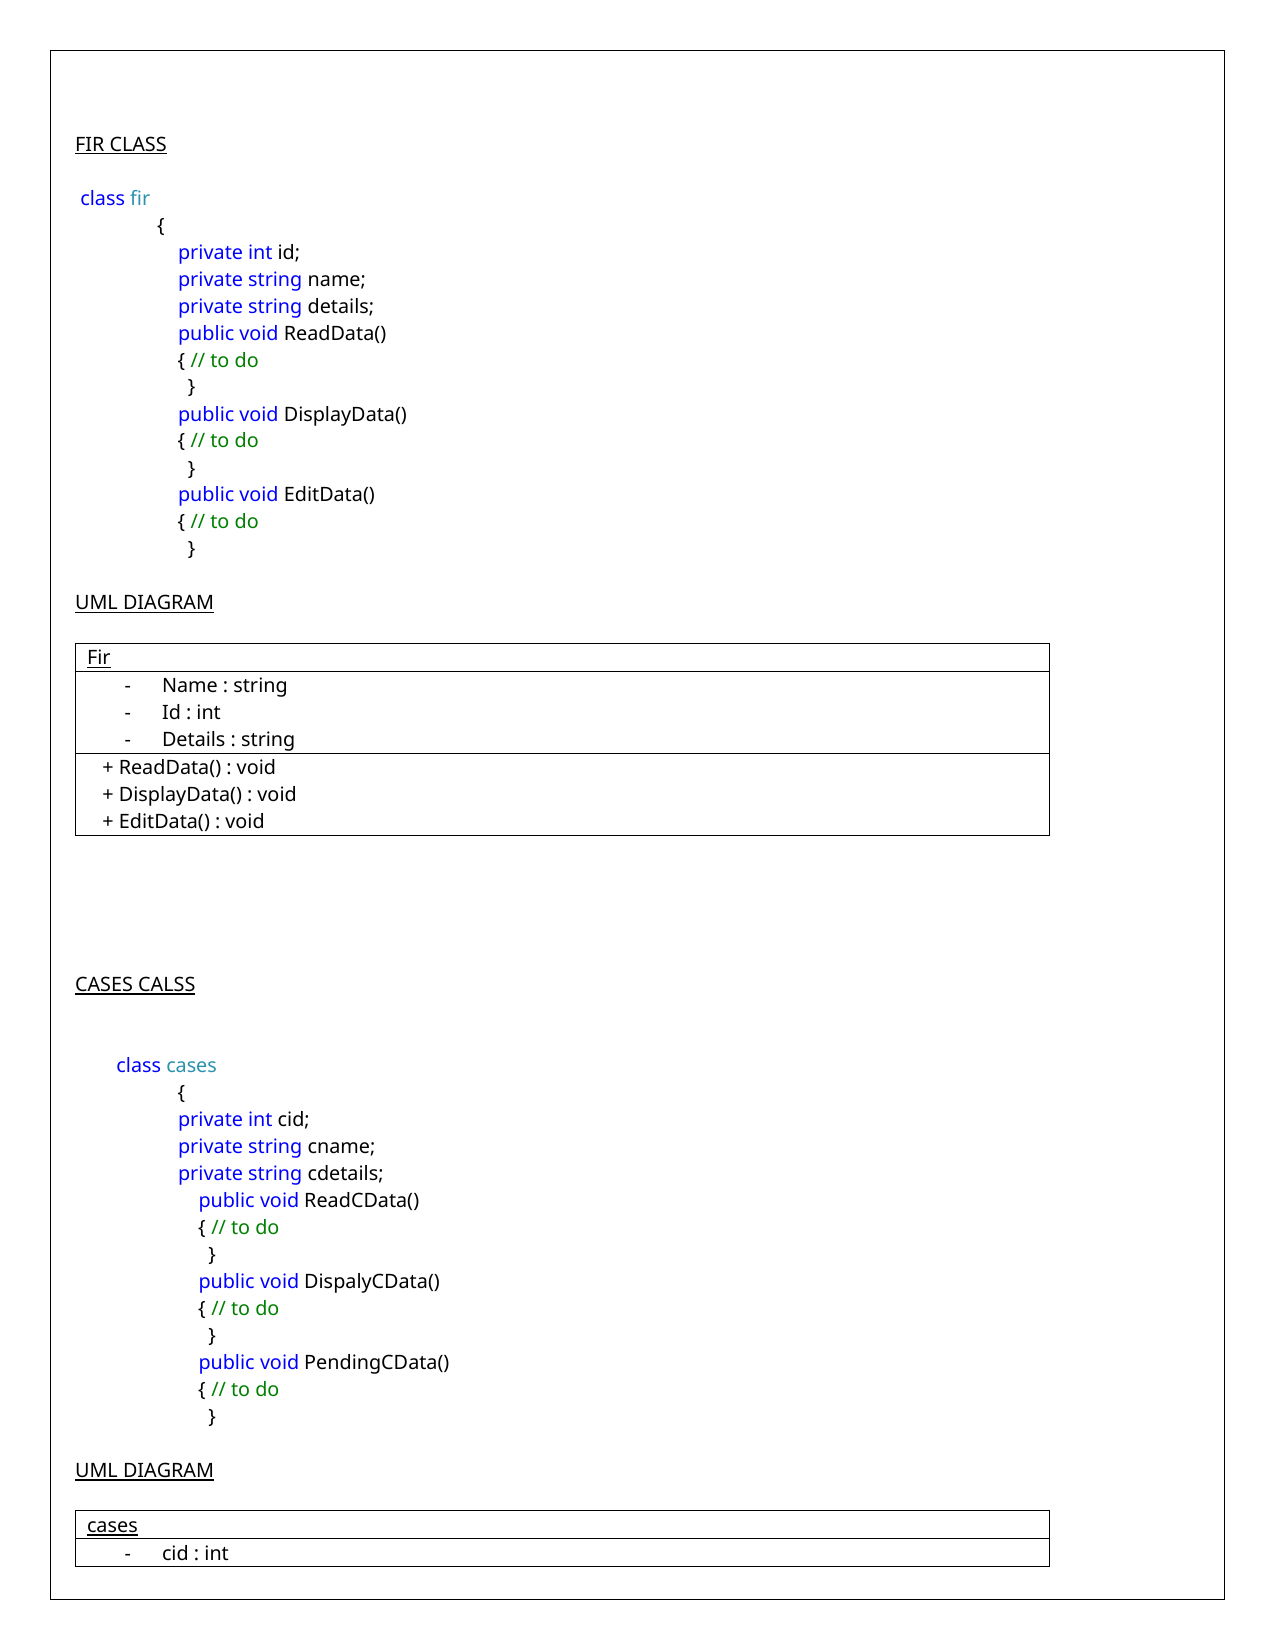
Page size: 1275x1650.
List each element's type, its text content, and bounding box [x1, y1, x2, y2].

text private int id; [75, 238, 1200, 265]
text class fir [75, 184, 1200, 211]
text } [75, 535, 1200, 562]
text { [75, 1078, 1200, 1105]
table_header Fir [76, 644, 1049, 671]
text } [75, 1321, 1200, 1348]
text private string cname; [75, 1132, 1200, 1159]
text private string details; [75, 292, 1200, 319]
text { // to do [75, 346, 1200, 373]
text { // to do [75, 427, 1200, 454]
text public void EditData() [75, 481, 1200, 508]
text UML DIAGRAM [75, 1456, 1200, 1483]
text public void DispalyCData() [75, 1267, 1200, 1294]
text private string cdetails; [75, 1159, 1200, 1186]
text } [75, 1402, 1200, 1429]
text public void PendingCData() [75, 1348, 1200, 1375]
text { [75, 211, 1200, 238]
text class cases [75, 1051, 1200, 1078]
text { // to do [75, 1375, 1200, 1402]
text public void DisplayData() [75, 400, 1200, 427]
text UML DIAGRAM [75, 589, 1200, 616]
text { // to do [75, 1213, 1200, 1240]
text public void ReadData() [75, 319, 1200, 346]
table_cell + ReadData() : void + DisplayData() : void + EditData() : void [76, 754, 1049, 834]
text FIR CLASS [75, 130, 1200, 157]
text CASES CALSS [75, 971, 1200, 997]
text public void ReadCData() [75, 1186, 1200, 1213]
table_cell Name : string Id : int Details : string [76, 672, 1049, 753]
text } [75, 373, 1200, 400]
text private int cid; [75, 1105, 1200, 1132]
text } [75, 1240, 1200, 1267]
text } [75, 454, 1200, 481]
table_header cases [76, 1511, 1049, 1538]
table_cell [76, 1539, 1049, 1566]
text { // to do [75, 508, 1200, 535]
text private string name; [75, 265, 1200, 292]
text { // to do [75, 1294, 1200, 1321]
